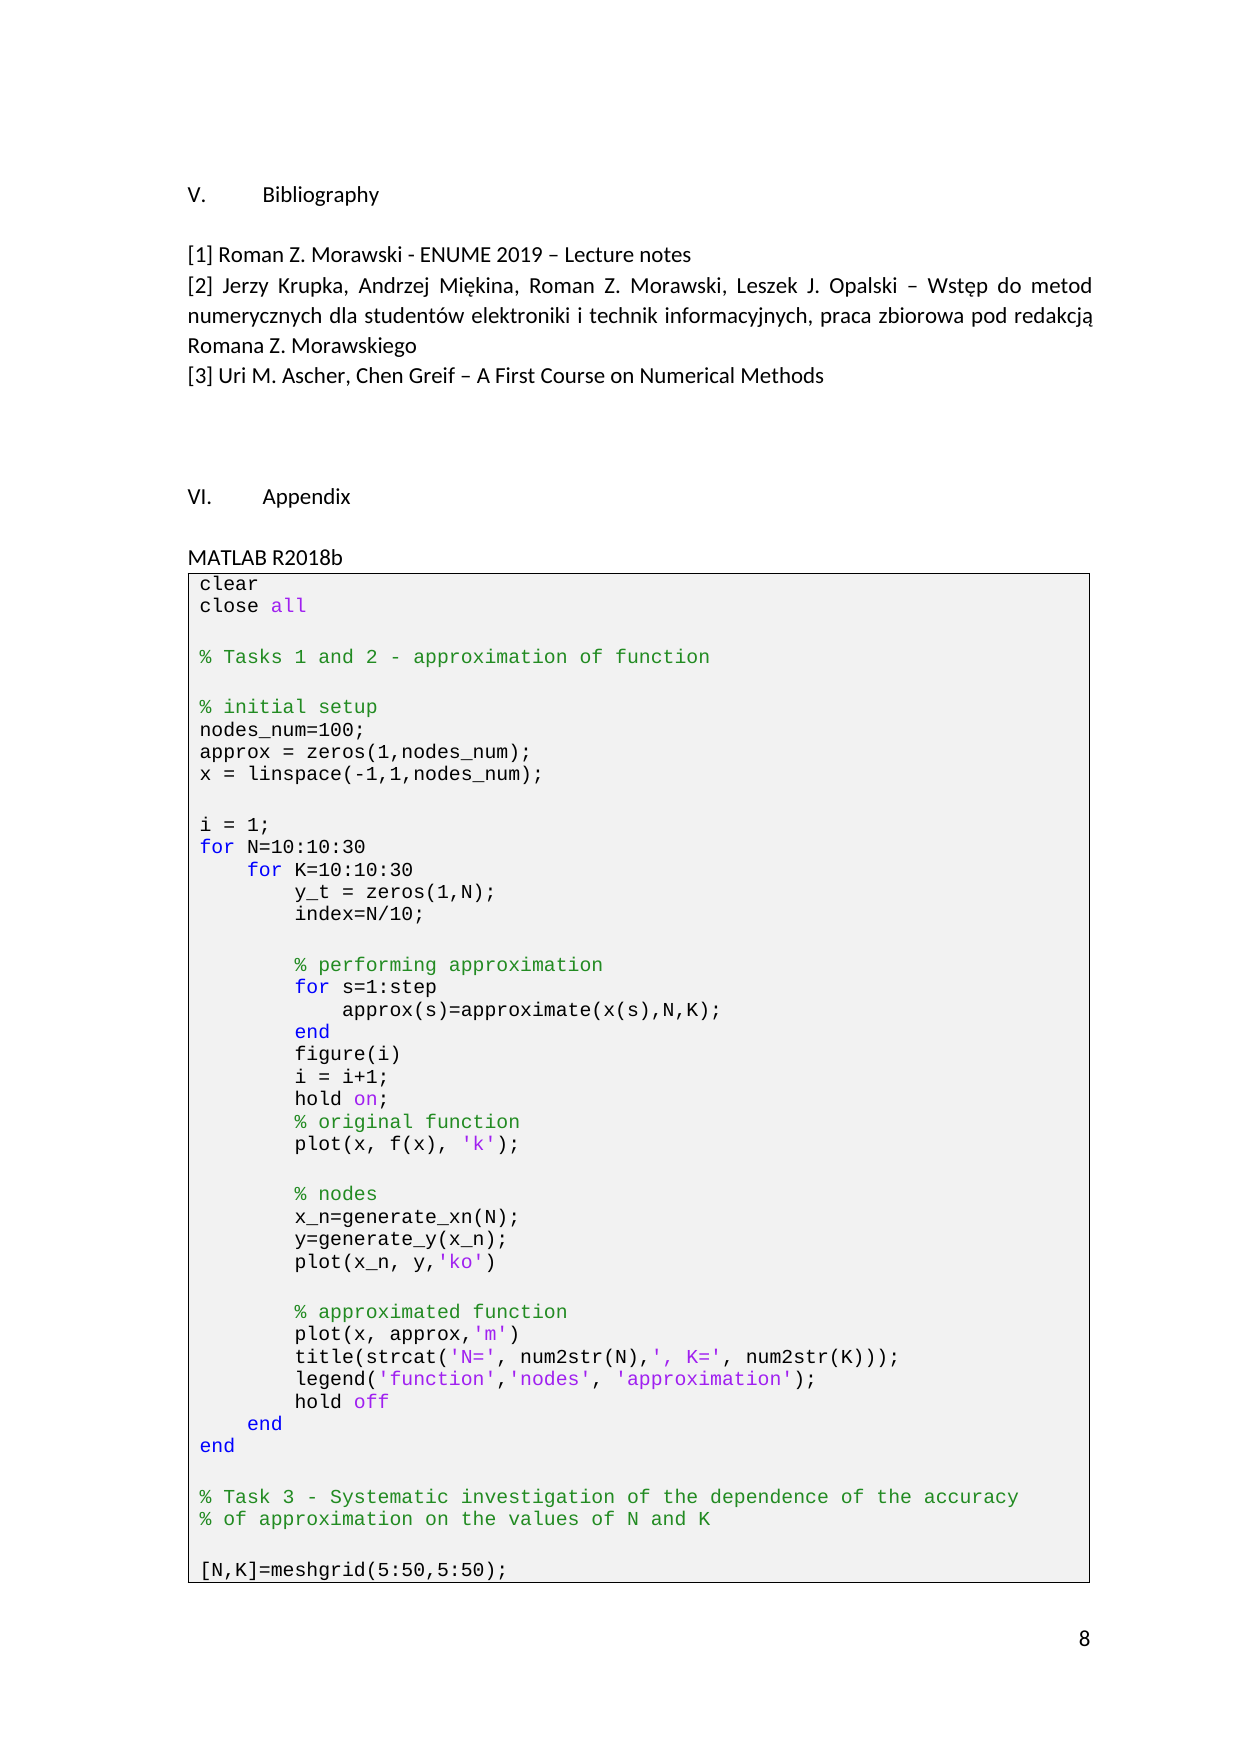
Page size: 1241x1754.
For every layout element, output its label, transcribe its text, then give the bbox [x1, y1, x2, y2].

list Bibliography [187, 180, 1095, 208]
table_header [189, 574, 1089, 1582]
text [3] Uri M. Ascher, Chen Greif – A First Course on Numerical Methods [187, 361, 1095, 389]
list Appendix [187, 482, 1095, 510]
text [2] Jerzy Krupka, Andrzej Miękina, Roman Z. Morawski, Leszek J. Opalski – Wstęp do metod numerycznych dla studentów elektroniki i technik informacyjnych, praca zbiorowa pod redakcją Romana Z. Morawskiego [187, 271, 1095, 359]
text MATLAB R2018b [187, 543, 1095, 571]
text [1] Roman Z. Morawski - ENUME 2019 – Lecture notes [187, 241, 1095, 269]
